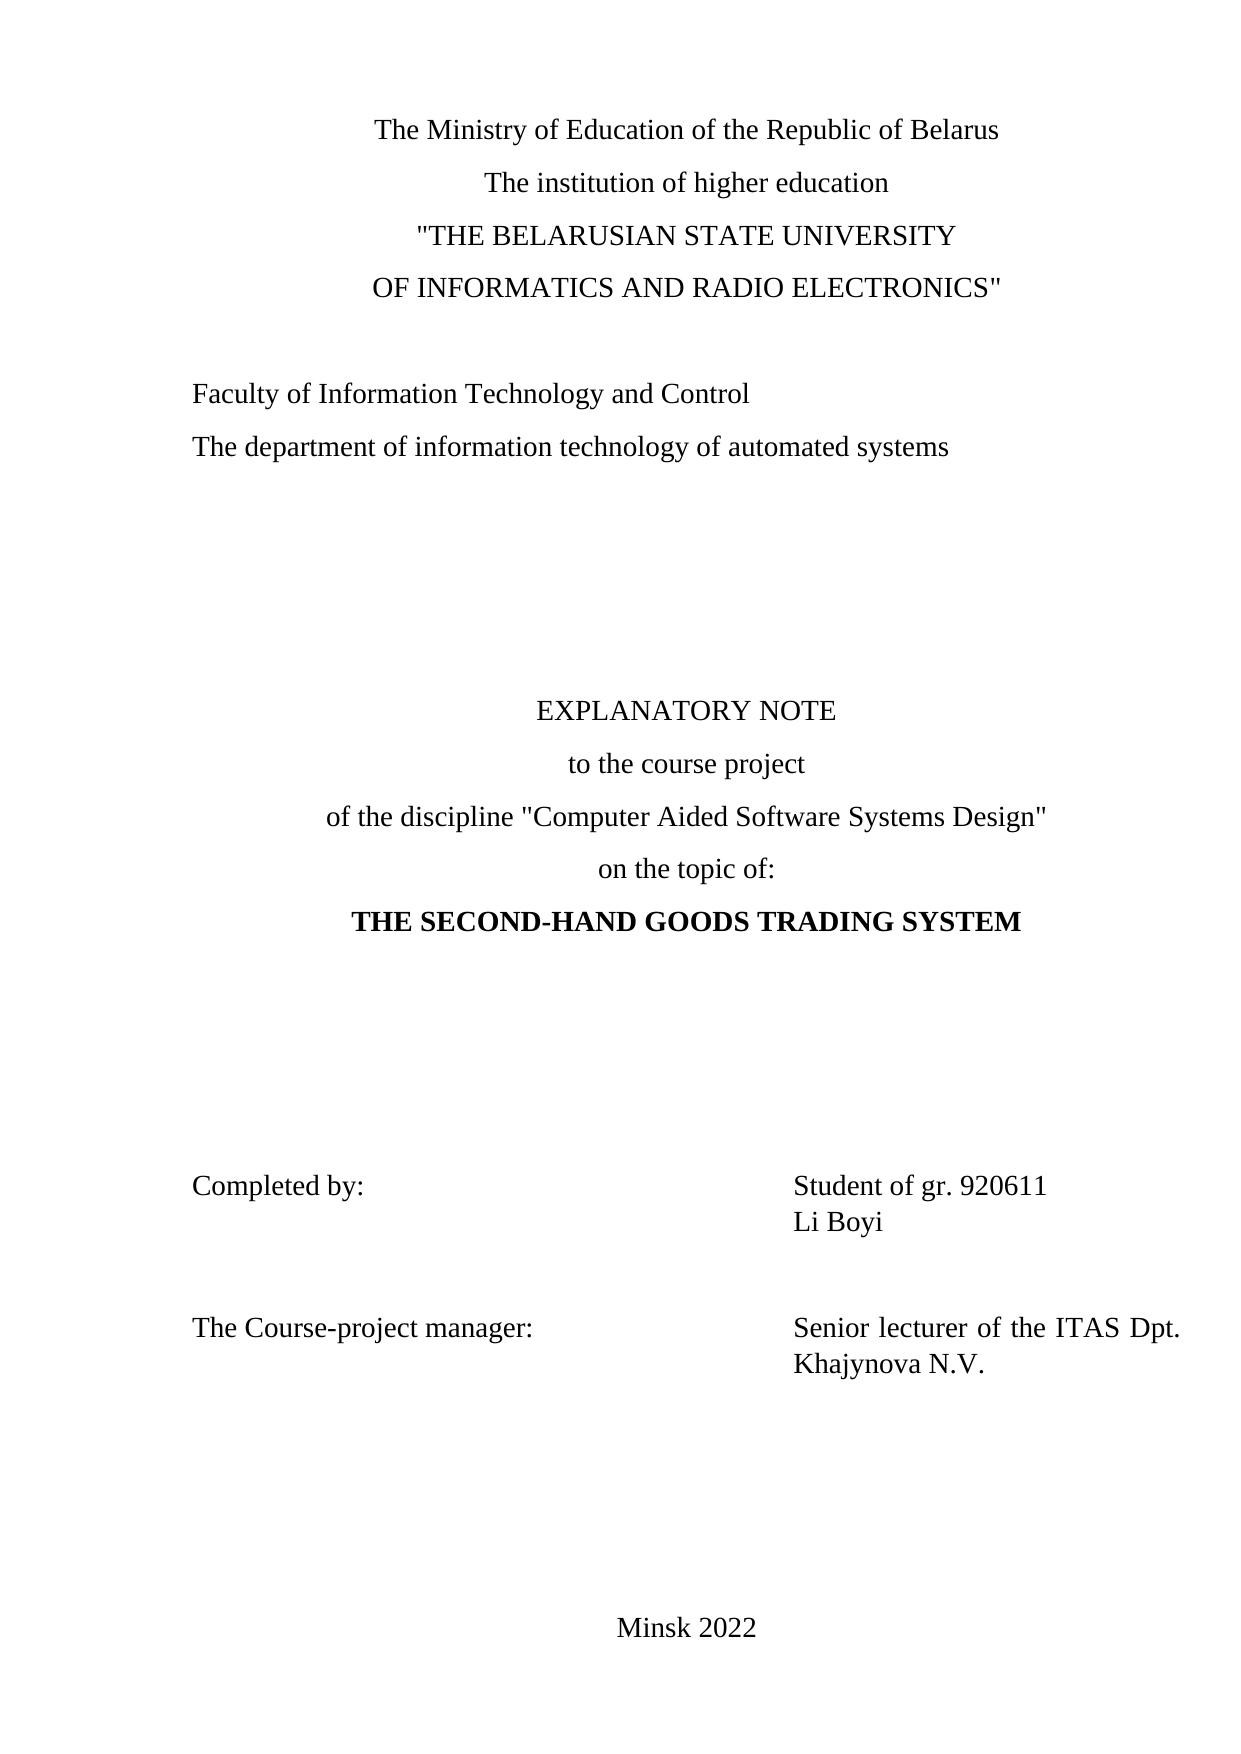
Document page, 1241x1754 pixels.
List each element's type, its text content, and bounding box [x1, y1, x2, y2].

text to the course project [118, 746, 1181, 779]
text of the discipline "Computer Aided Software Systems Design" [118, 799, 1181, 832]
text Completed by: Student of gr. 920611 Li Boyi [118, 1168, 1181, 1238]
text EXPLANATORY NOTE [118, 693, 1181, 727]
text The department of information technology of automated systems [118, 429, 1181, 462]
text The institution of higher education [118, 165, 1181, 198]
text Minsk 2022 [118, 1610, 1181, 1644]
text The SECOND-HAND goods trading system [118, 904, 1181, 938]
text The Course-project manager: Senior lecturer of the ITAS Dpt. Khajynova N.V. [118, 1310, 1181, 1380]
text on the topic of: [118, 851, 1181, 885]
text The Ministry of Education of the Republic of Belarus [118, 112, 1181, 146]
text "The Belarusian State University [118, 218, 1181, 251]
text Faculty of Information Technology and Control [118, 376, 1181, 410]
text OF Informatics and Radio Electronics" [118, 271, 1181, 304]
